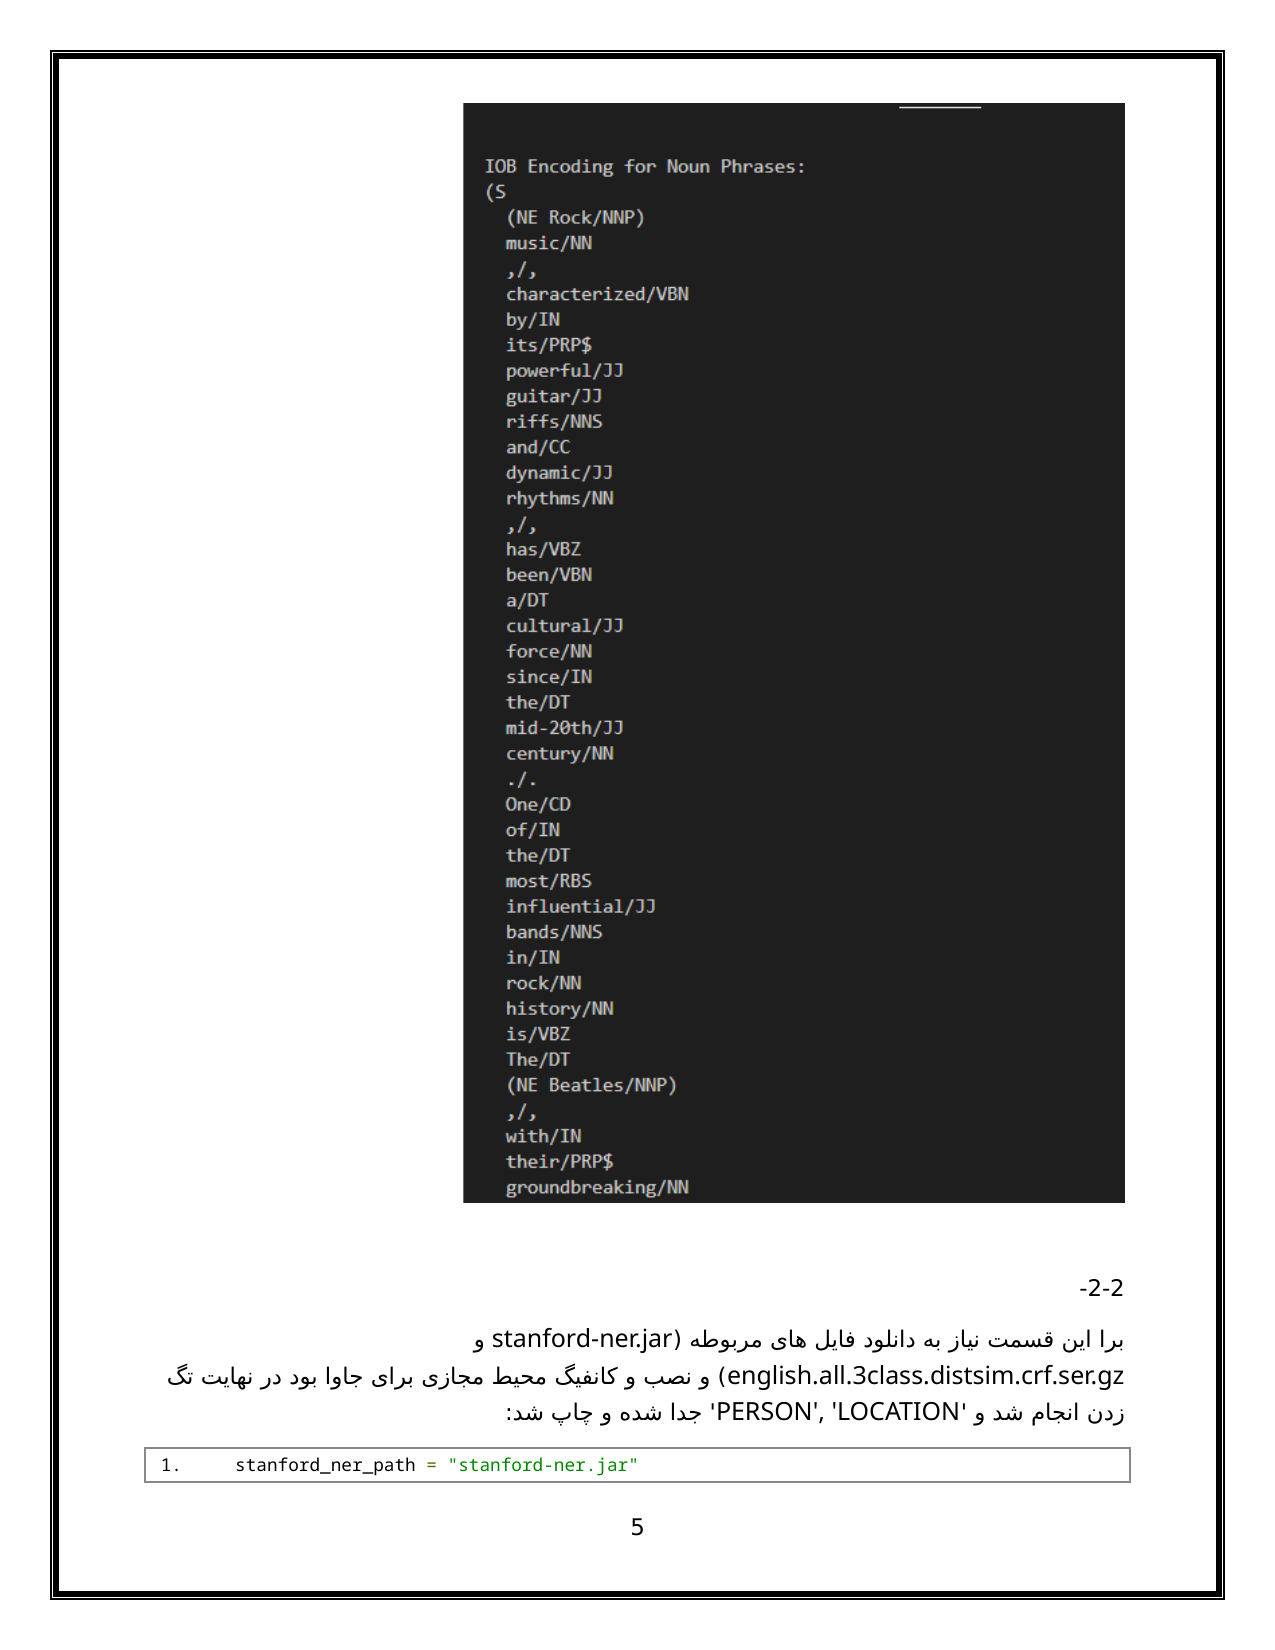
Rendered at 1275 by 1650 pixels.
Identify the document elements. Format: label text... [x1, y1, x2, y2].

text 2-2- [150, 1275, 1125, 1302]
text برا این قسمت نیاز به دانلود فایل های مربوطه (stanford-ner.jar و english.all.3class.distsim.crf.ser.gz) و نصب و کانفیگ محیط مجازی برای جاوا بود در نهایت تگ زدن انجام شد و 'PERSON', 'LOCATION' جدا شده و چاپ شد: [150, 1321, 1125, 1428]
picture [463, 103, 1125, 1203]
text 1. stanford_ner_path = "stanford-ner.jar" [146, 1449, 1129, 1481]
